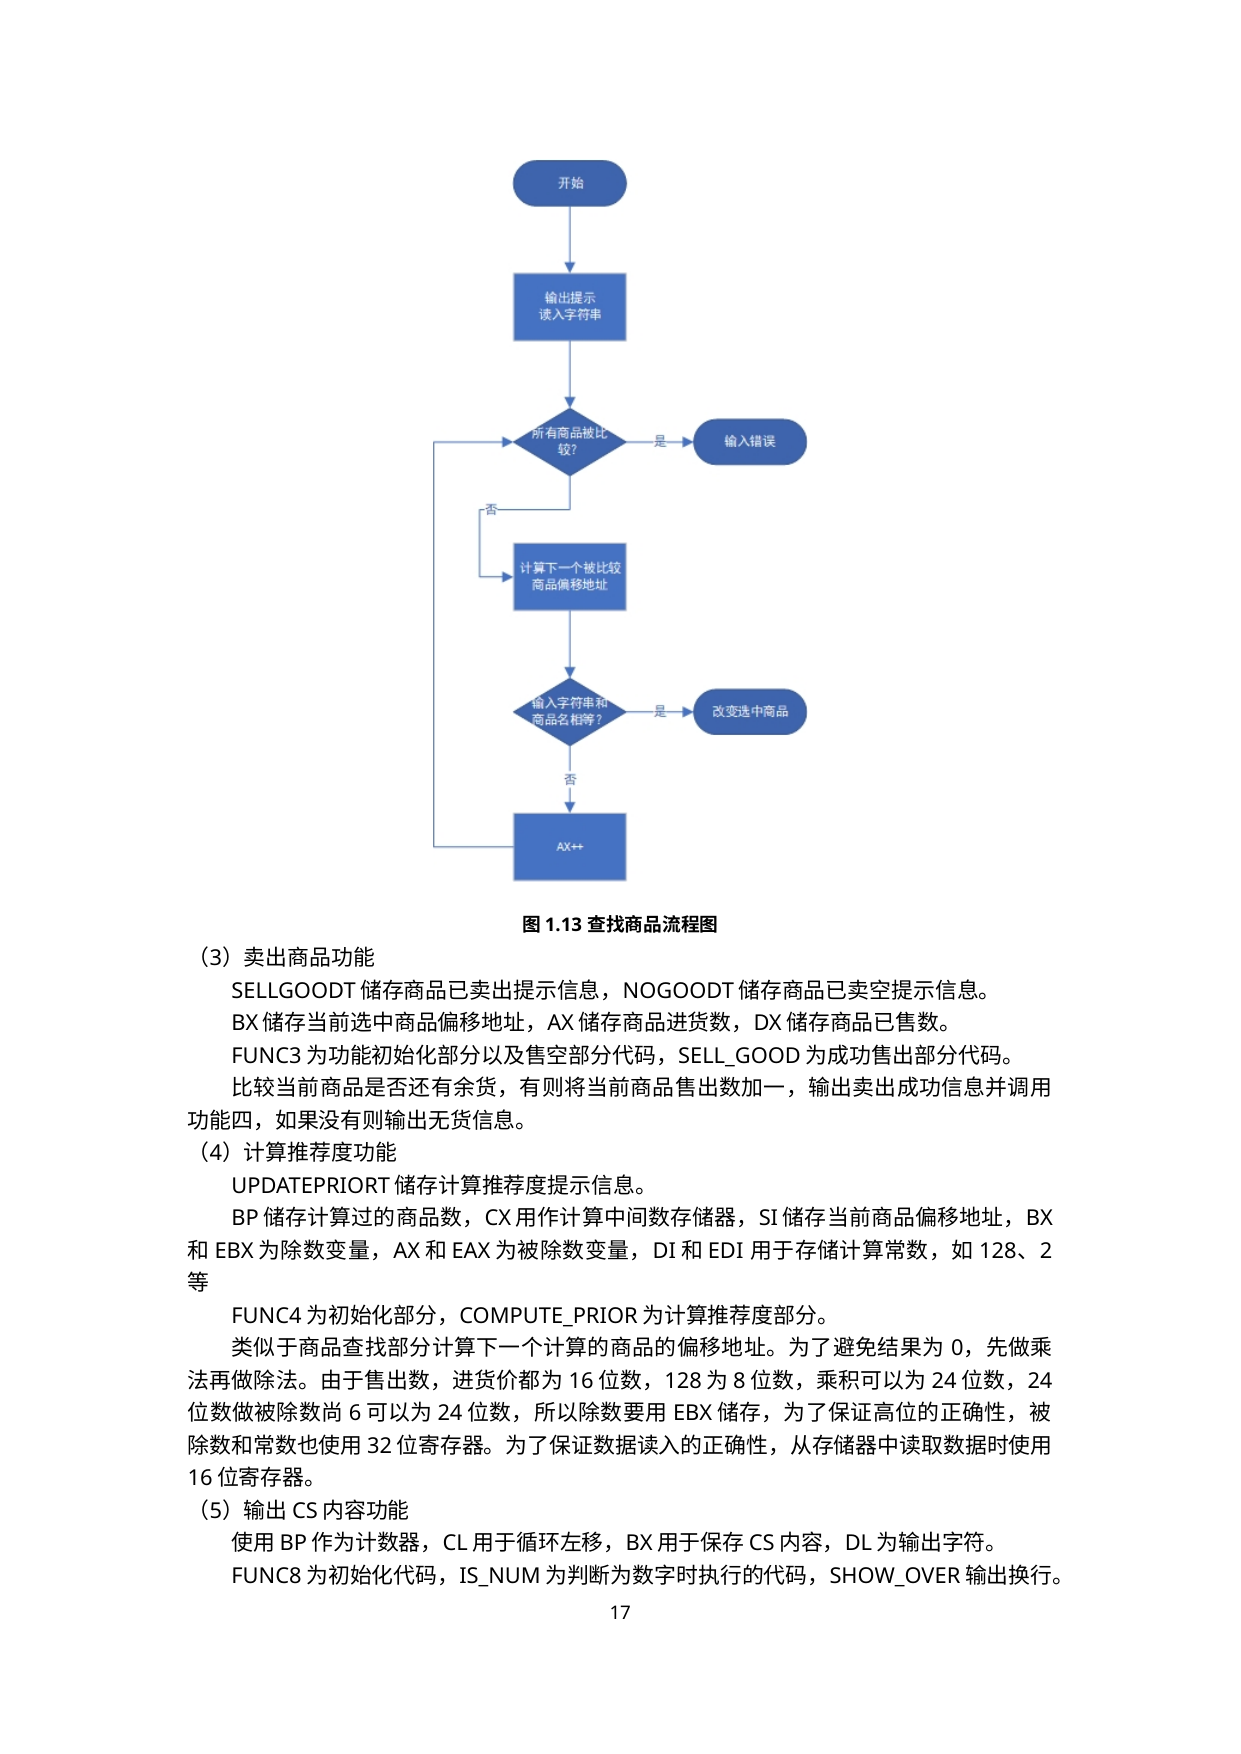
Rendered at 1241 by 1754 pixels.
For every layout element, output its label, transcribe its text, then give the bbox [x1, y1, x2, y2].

text （4）计算推荐度功能 [187, 1135, 1053, 1167]
text （3）卖出商品功能 [187, 940, 1053, 972]
picture [432, 159, 808, 882]
text BX储存当前选中商品偏移地址，AX储存商品进货数，DX储存商品已售数。 [187, 1005, 1053, 1037]
text UPDATEPRIORT储存计算推荐度提示信息。 [187, 1167, 1053, 1200]
text （5）输出CS内容功能 [187, 1492, 1053, 1525]
text FUNC3为功能初始化部分以及售空部分代码，SELL_GOOD为成功售出部分代码。 [187, 1037, 1053, 1070]
text 使用BP作为计数器，CL用于循环左移，BX用于保存CS内容，DL为输出字符。 [187, 1525, 1053, 1557]
text 类似于商品查找部分计算下一个计算的商品的偏移地址。为了避免结果为0，先做乘法再做除法。由于售出数，进货价都为16位数，128为8位数，乘积可以为24位数，24位数做被除数尚6可以为24位数，所以除数要用EBX储存，为了保证高位的正确性，被除数和常数也使用32位寄存器。为了保证数据读入的正确性，从存储器中读取数据时使用16位寄存器。 [187, 1330, 1053, 1492]
text 比较当前商品是否还有余货，有则将当前商品售出数加一，输出卖出成功信息并调用功能四，如果没有则输出无货信息。 [187, 1070, 1053, 1135]
text FUNC8为初始化代码，IS_NUM为判断为数字时执行的代码，SHOW_OVER输出换行。 [187, 1557, 1053, 1590]
text 图1.13 查找商品流程图 [187, 907, 1053, 940]
text BP储存计算过的商品数，CX用作计算中间数存储器，SI储存当前商品偏移地址，BX和EBX为除数变量，AX和EAX为被除数变量，DI和EDI 用于存储计算常数，如128、2等 [187, 1200, 1053, 1297]
text FUNC4为初始化部分，COMPUTE_PRIOR为计算推荐度部分。 [187, 1297, 1053, 1330]
text SELLGOODT储存商品已卖出提示信息，NOGOODT储存商品已卖空提示信息。 [187, 972, 1053, 1005]
